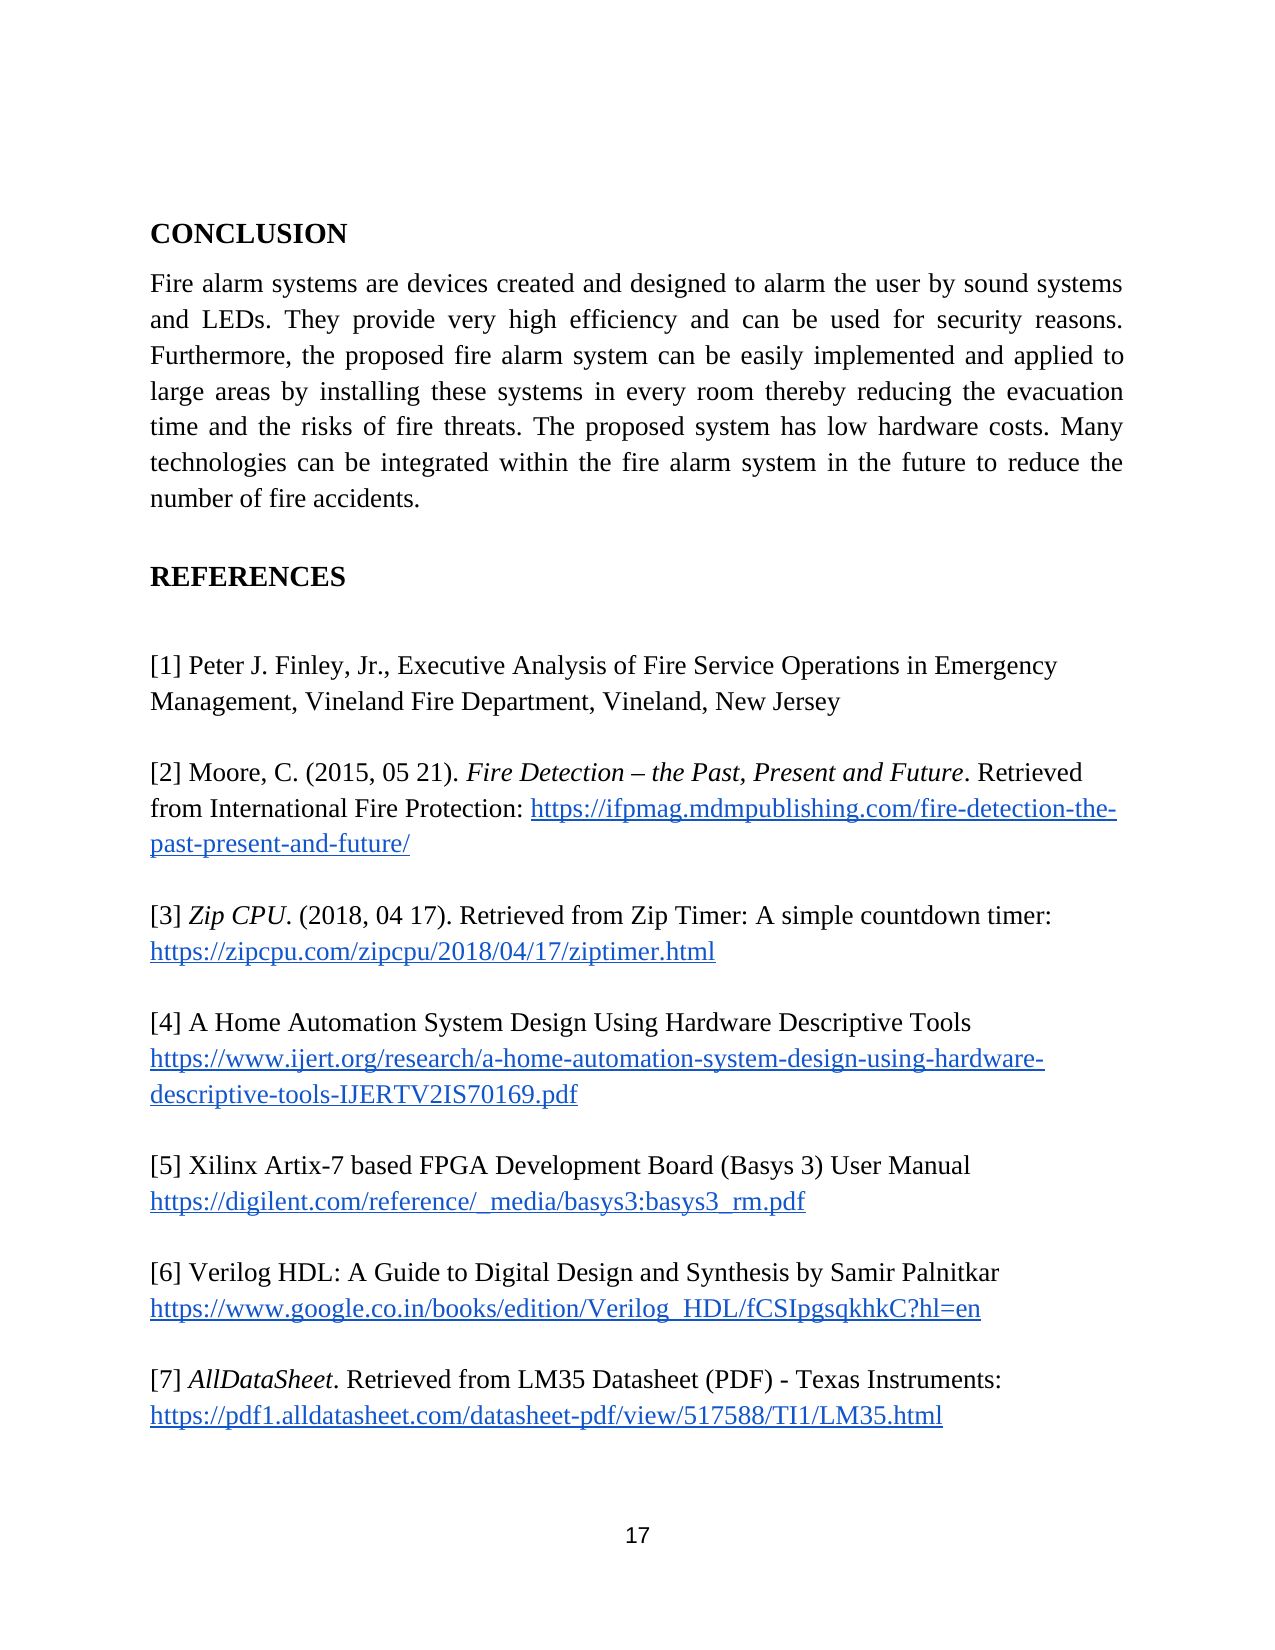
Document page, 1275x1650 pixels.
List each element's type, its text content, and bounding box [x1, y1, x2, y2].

text [3] Zip CPU. (2018, 04 17). Retrieved from Zip Timer: A simple countdown timer: https://zipcpu.com/zipcpu/2018/04/17/ziptimer.html [150, 899, 1125, 966]
text Fire alarm systems are devices created and designed to alarm the user by sound systems and LEDs. They provide very high efficiency and can be used for security reasons. Furthermore, the proposed fire alarm system can be easily implemented and applied to large areas by installing these systems in every room thereby reducing the evacuation time and the risks of fire threats. The proposed system has low hardware costs. Many technologies can be integrated within the fire alarm system in the future to reduce the number of fire accidents. [150, 268, 1125, 513]
text [7] AllDataSheet. Retrieved from LM35 Datasheet (PDF) - Texas Instruments: https://pdf1.alldatasheet.com/datasheet-pdf/view/517588/TI1/LM35.html [150, 1363, 1125, 1430]
subtitle REFERENCES [150, 559, 1125, 593]
text [2] Moore, C. (2015, 05 21). Fire Detection – the Past, Present and Future. Retrieved from International Fire Protection: https://ifpmag.mdmpublishing.com/fire-detection-the-past-present-and-future/ [150, 756, 1125, 859]
text [1] Peter J. Finley, Jr., Executive Analysis of Fire Service Operations in Emergency Management, Vineland Fire Department, Vineland, New Jersey [150, 649, 1125, 716]
text [6] Verilog HDL: A Guide to Digital Design and Synthesis by Samir Palnitkar https://www.google.co.in/books/edition/Verilog_HDL/fCSIpgsqkhkC?hl=en [150, 1256, 1125, 1323]
text [5] Xilinx Artix-7 based FPGA Development Board (Basys 3) User Manual https://digilent.com/reference/_media/basys3:basys3_rm.pdf [150, 1149, 1125, 1216]
text [4] A Home Automation System Design Using Hardware Descriptive Tools https://www.ijert.org/research/a-home-automation-system-design-using-hardware-descriptive-tools-IJERTV2IS70169.pdf [150, 1006, 1125, 1109]
subtitle CONCLUSION [150, 217, 1125, 250]
